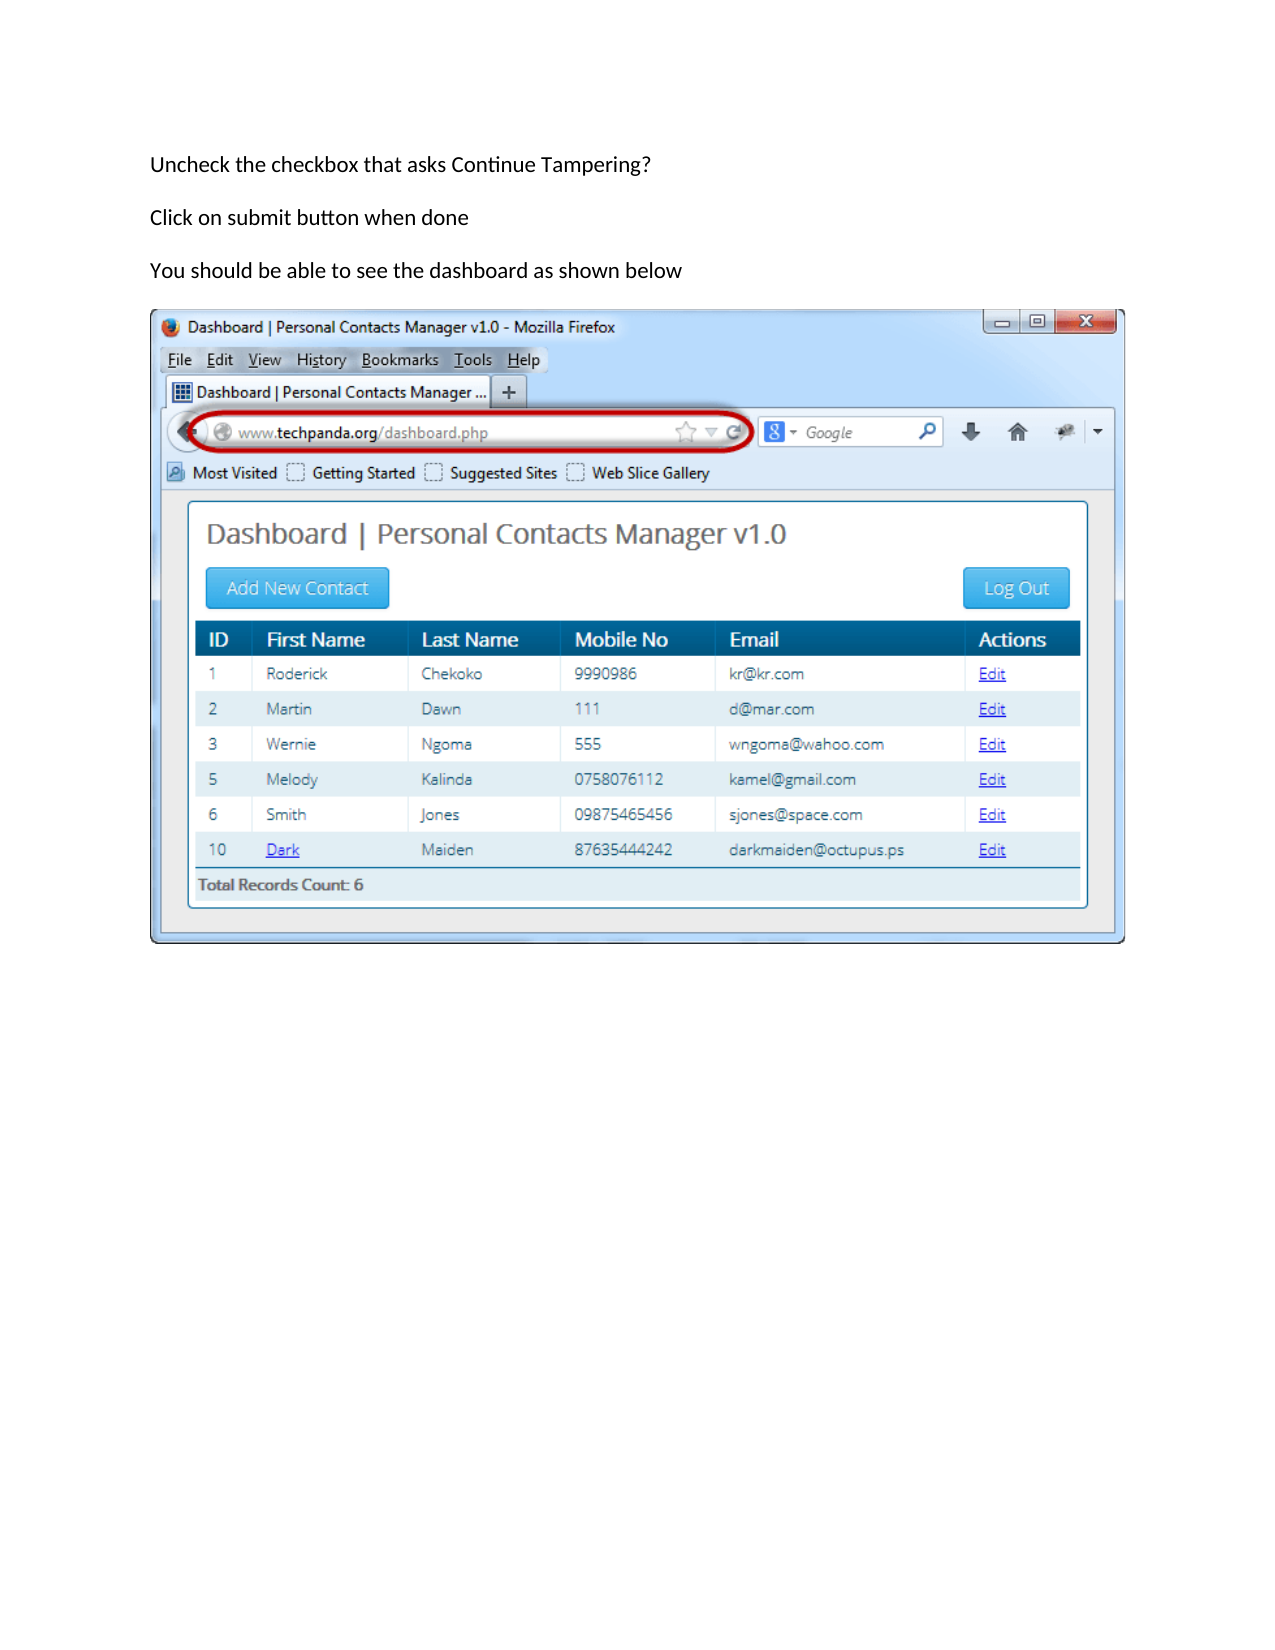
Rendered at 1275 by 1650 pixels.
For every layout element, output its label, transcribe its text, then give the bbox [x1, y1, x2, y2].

picture [150, 309, 1125, 944]
text Click on submit button when done [150, 203, 1125, 231]
text You should be able to see the dashboard as shown below [150, 256, 1125, 284]
text Uncheck the checkbox that asks Continue Tampering? [150, 150, 1125, 178]
